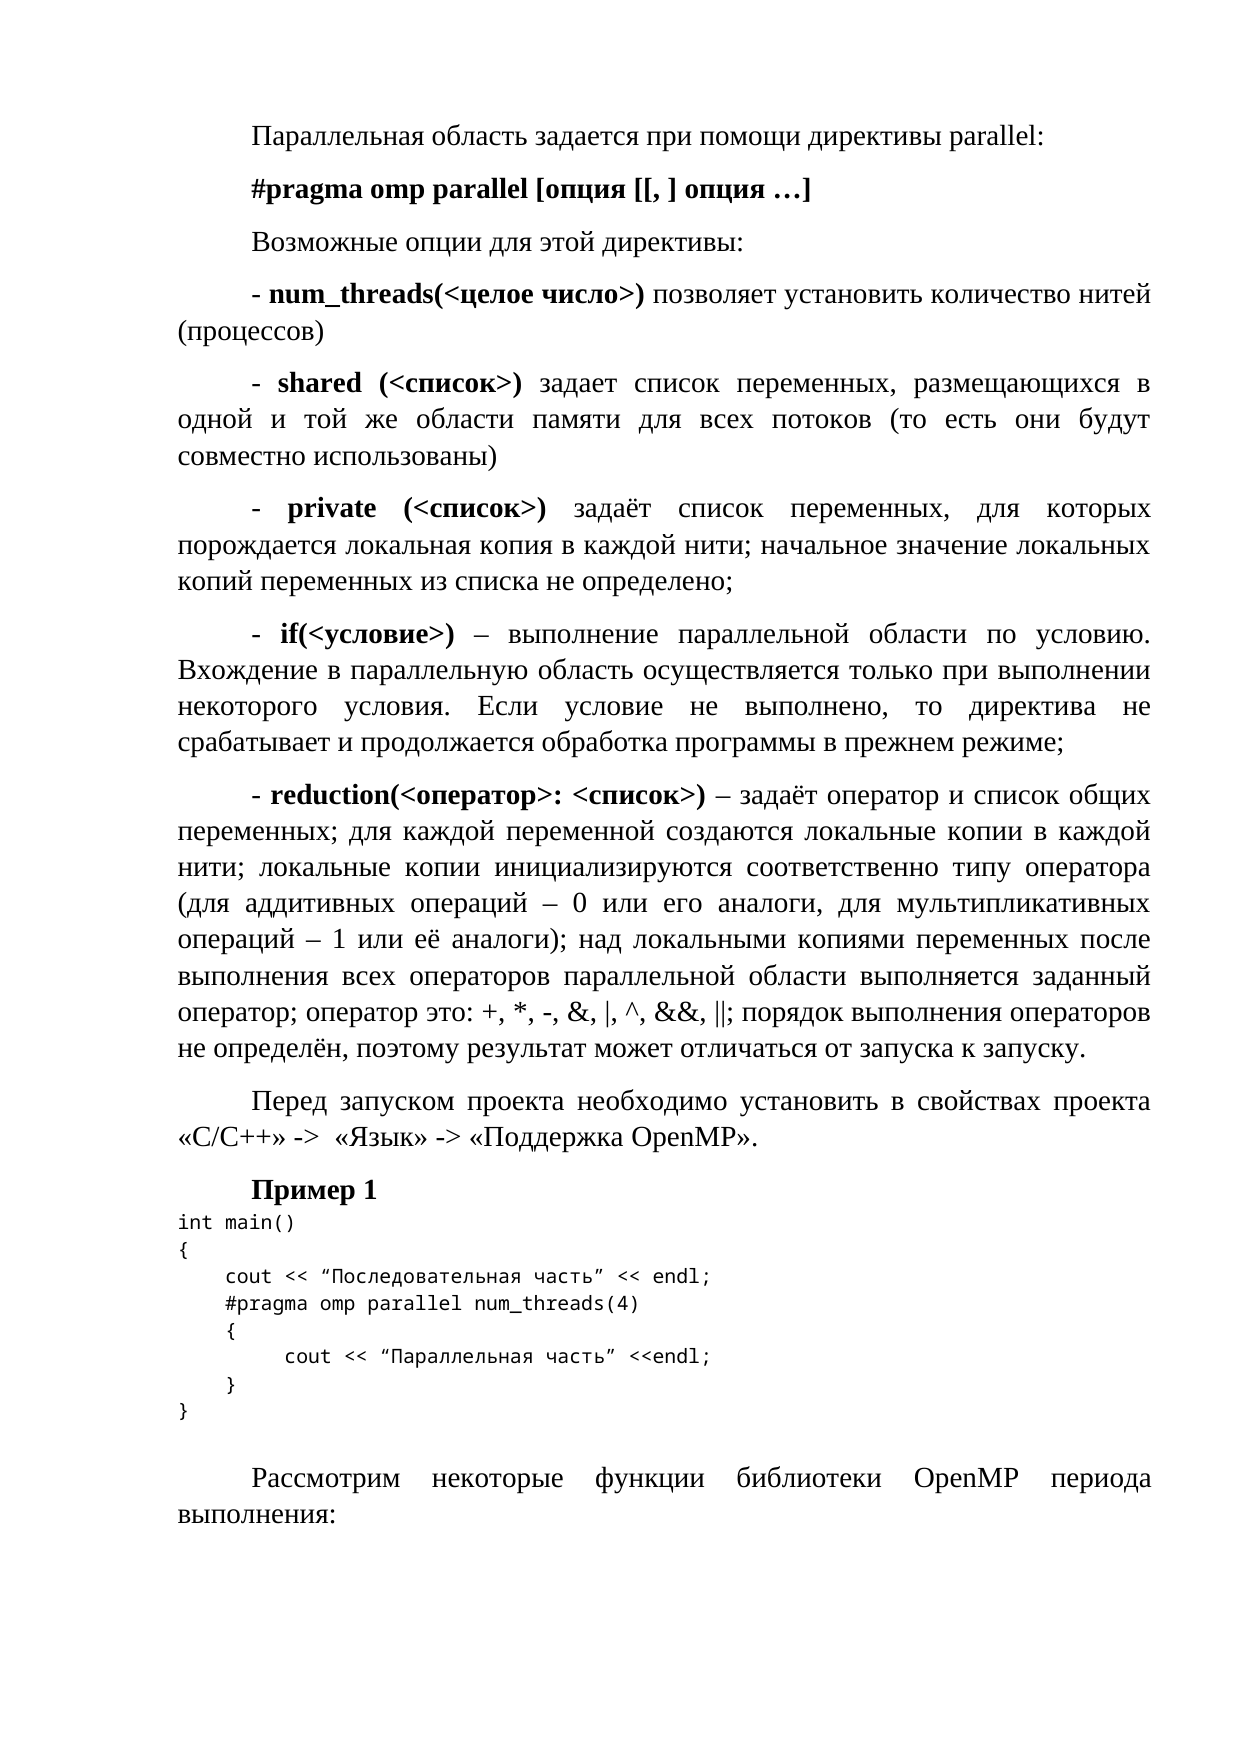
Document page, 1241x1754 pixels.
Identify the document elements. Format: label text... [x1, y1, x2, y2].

text cout << “Последовательная часть” << endl; [177, 1262, 1152, 1289]
text - reduction(<оператор>: <список>) – задаёт оператор и список общих переменных; для каждой переменной создаются локальные копии в каждой нити; локальные копии инициализируются соответственно типу оператора (для аддитивных операций – 0 или его аналоги, для мультипликативных операций – 1 или её аналоги); над локальными копиями переменных после выполнения всех операторов параллельной области выполняется заданный оператор; оператор это: +, *, -, &, |, ^, &&, ||; порядок выполнения операторов не определён, поэтому результат может отличаться от запуска к запуску. [177, 777, 1152, 1063]
text cout << “Параллельная часть” <<endl; [177, 1343, 1152, 1370]
text - shared (<список>) задает список переменных, размещающихся в одной и той же области памяти для всех потоков (то есть они будут совместно использованы) [177, 366, 1152, 471]
text { [177, 1316, 1152, 1343]
text Пример 1 [177, 1172, 1152, 1205]
text { [177, 1235, 1152, 1262]
text #pragma omp parallel [опция [[, ] опция …] [177, 171, 1152, 204]
text Перед запуском проекта необходимо установить в свойствах проекта «С/С++» -> «Язык» -> «Поддержка OpenMP». [177, 1083, 1152, 1152]
text #pragma omp parallel num_threads(4) [177, 1289, 1152, 1316]
text Возможные опции для этой директивы: [177, 224, 1152, 257]
text } [177, 1370, 1152, 1397]
text } [177, 1397, 1152, 1424]
text Параллельная область задается при помощи директивы parallel: [177, 118, 1152, 152]
text - private (<список>) задаёт список переменных, для которых порождается локальная копия в каждой нити; начальное значение локальных копий переменных из списка не определено; [177, 491, 1152, 596]
text Рассмотрим некоторые функции библиотеки OpenMP периода выполнения: [177, 1460, 1152, 1529]
text int main() [177, 1208, 1152, 1235]
text - if(<условие>) – выполнение параллельной области по условию. Вхождение в параллельную область осуществляется только при выполнении некоторого условия. Если условие не выполнено, то директива не срабатывает и продолжается обработка программы в прежнем режиме; [177, 616, 1152, 758]
text - num_threads(<целое число>) позволяет установить количество нитей (процессов) [177, 277, 1152, 346]
